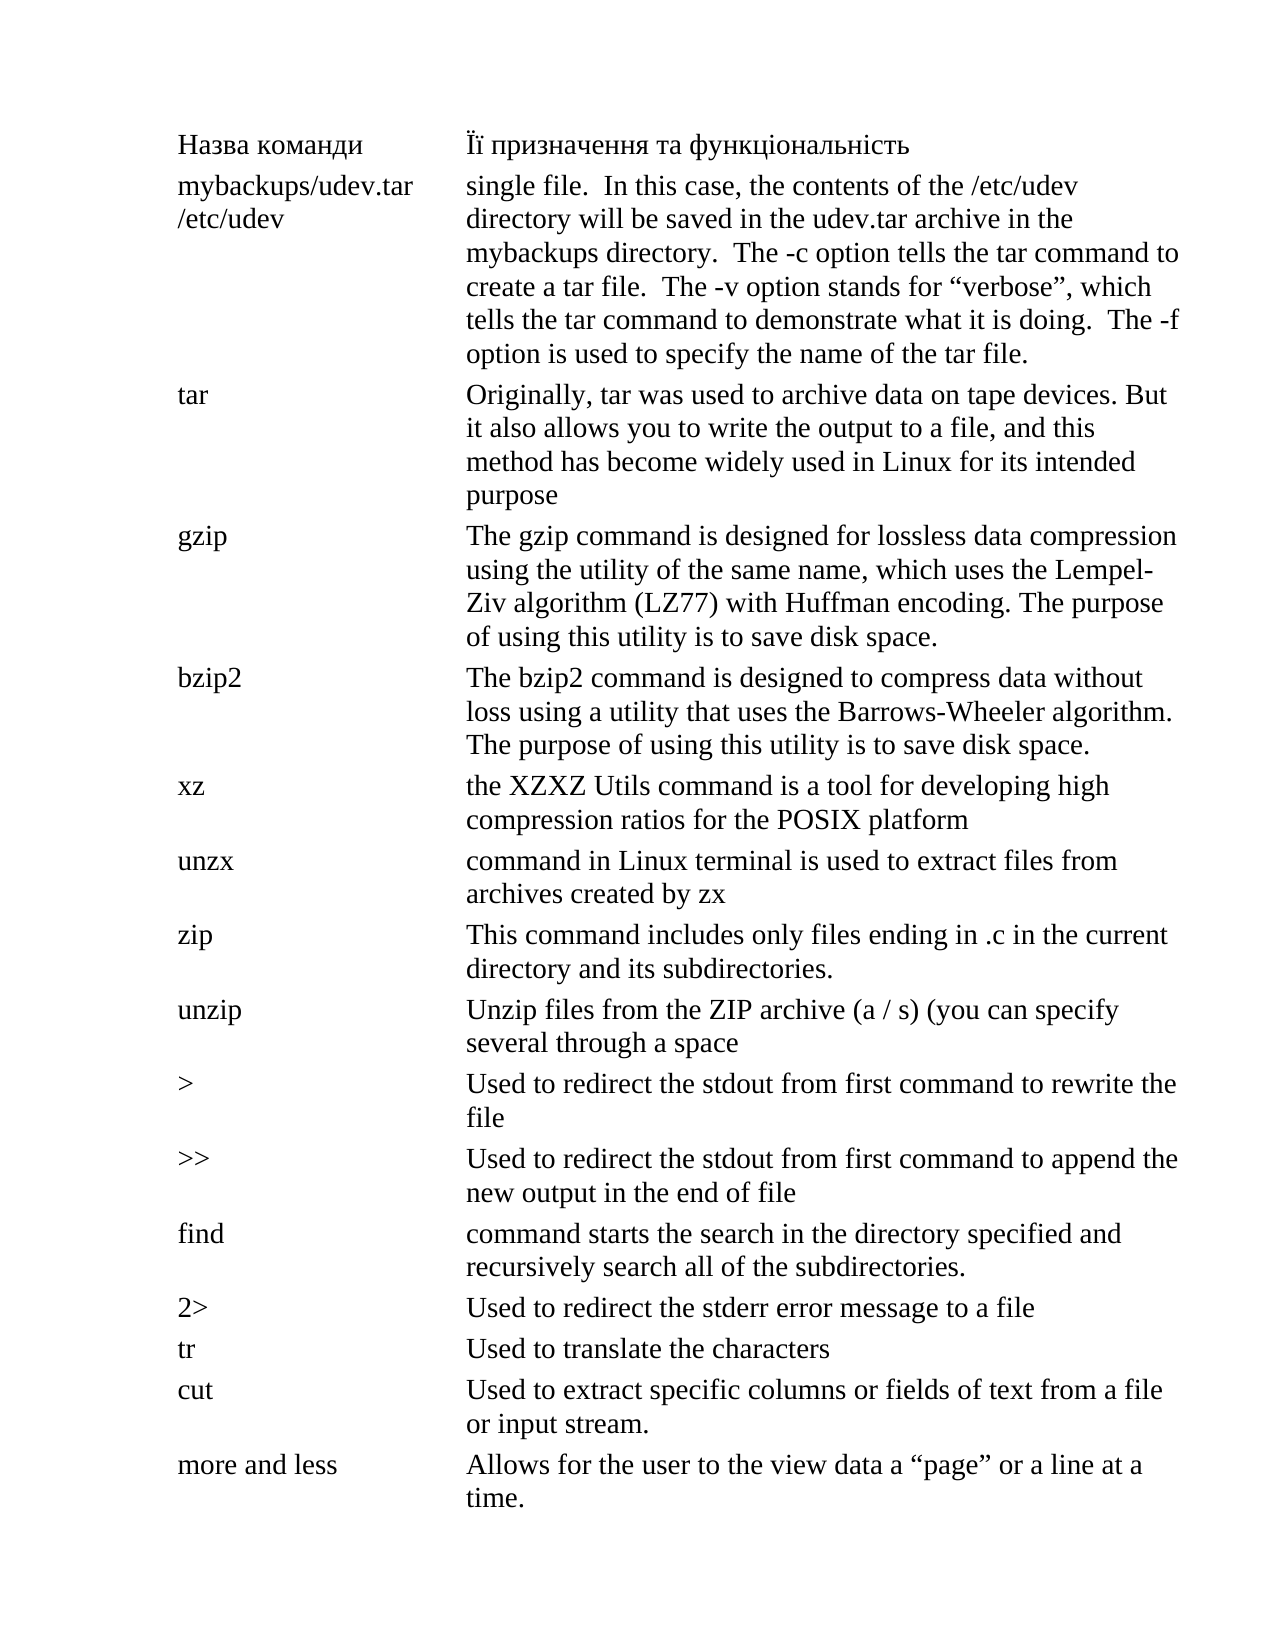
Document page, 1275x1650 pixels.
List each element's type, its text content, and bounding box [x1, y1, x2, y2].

table_cell zip [166, 914, 454, 988]
table_cell Used to extract specific columns or fields of text from a file or input stream. [455, 1369, 1198, 1443]
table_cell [455, 164, 1198, 373]
table_cell unzx [166, 839, 454, 914]
table_cell more and less [166, 1443, 454, 1518]
table_cell >> [166, 1138, 454, 1212]
table_header Її призначення та функціональність [455, 123, 1198, 164]
table_cell command in Linux terminal is used to extract files from archives created by zx [455, 839, 1198, 914]
table_cell tar -cvf mybackups/udev.tar /etc/udev [166, 164, 454, 373]
table_cell The gzip command is designed for lossless data compression using the utility of the same name, which uses the Lempel-Ziv algorithm (LZ77) with Huffman encoding. The purpose of using this utility is to save disk space. [455, 515, 1198, 656]
table_cell Used to translate the characters [455, 1328, 1198, 1369]
table_cell Allows for the user to the view data a “page” or a line at a time. [455, 1443, 1198, 1518]
table_cell cut [166, 1369, 454, 1443]
table_cell unzip [166, 988, 454, 1063]
table_cell Used to redirect the stderr error message to a file [455, 1287, 1198, 1328]
table_cell Unzip files from the ZIP archive (a / s) (you can specify several through a space [455, 988, 1198, 1063]
table_cell > [166, 1063, 454, 1137]
table_cell This command includes only files ending in .c in the current directory and its subdirectories. [455, 914, 1198, 988]
table_cell Originally, tar was used to archive data on tape devices. But it also allows you to write the output to a file, and this method has become widely used in Linux for its intended purpose [455, 373, 1198, 515]
table_cell The bzip2 command is designed to compress data without loss using a utility that uses the Barrows-Wheeler algorithm. The purpose of using this utility is to save disk space. [455, 656, 1198, 764]
table_cell Used to redirect the stdout from first command to rewrite the file [455, 1063, 1198, 1137]
table_cell gzip [166, 515, 454, 656]
table_cell command starts the search in the directory specified and recursively search all of the subdirectories. [455, 1212, 1198, 1287]
table_cell tr [166, 1328, 454, 1369]
table_cell find [166, 1212, 454, 1287]
table_cell Used to redirect the stdout from first command to append the new output in the end of file [455, 1138, 1198, 1212]
table_cell bzip2 [166, 656, 454, 764]
table_cell the XZXZ Utils command is a tool for developing high compression ratios for the POSIX platform [455, 765, 1198, 839]
table_cell xz [166, 765, 454, 839]
table_cell 2> [166, 1287, 454, 1328]
table_header Назва команди [166, 123, 454, 164]
table_cell tar [166, 373, 454, 515]
